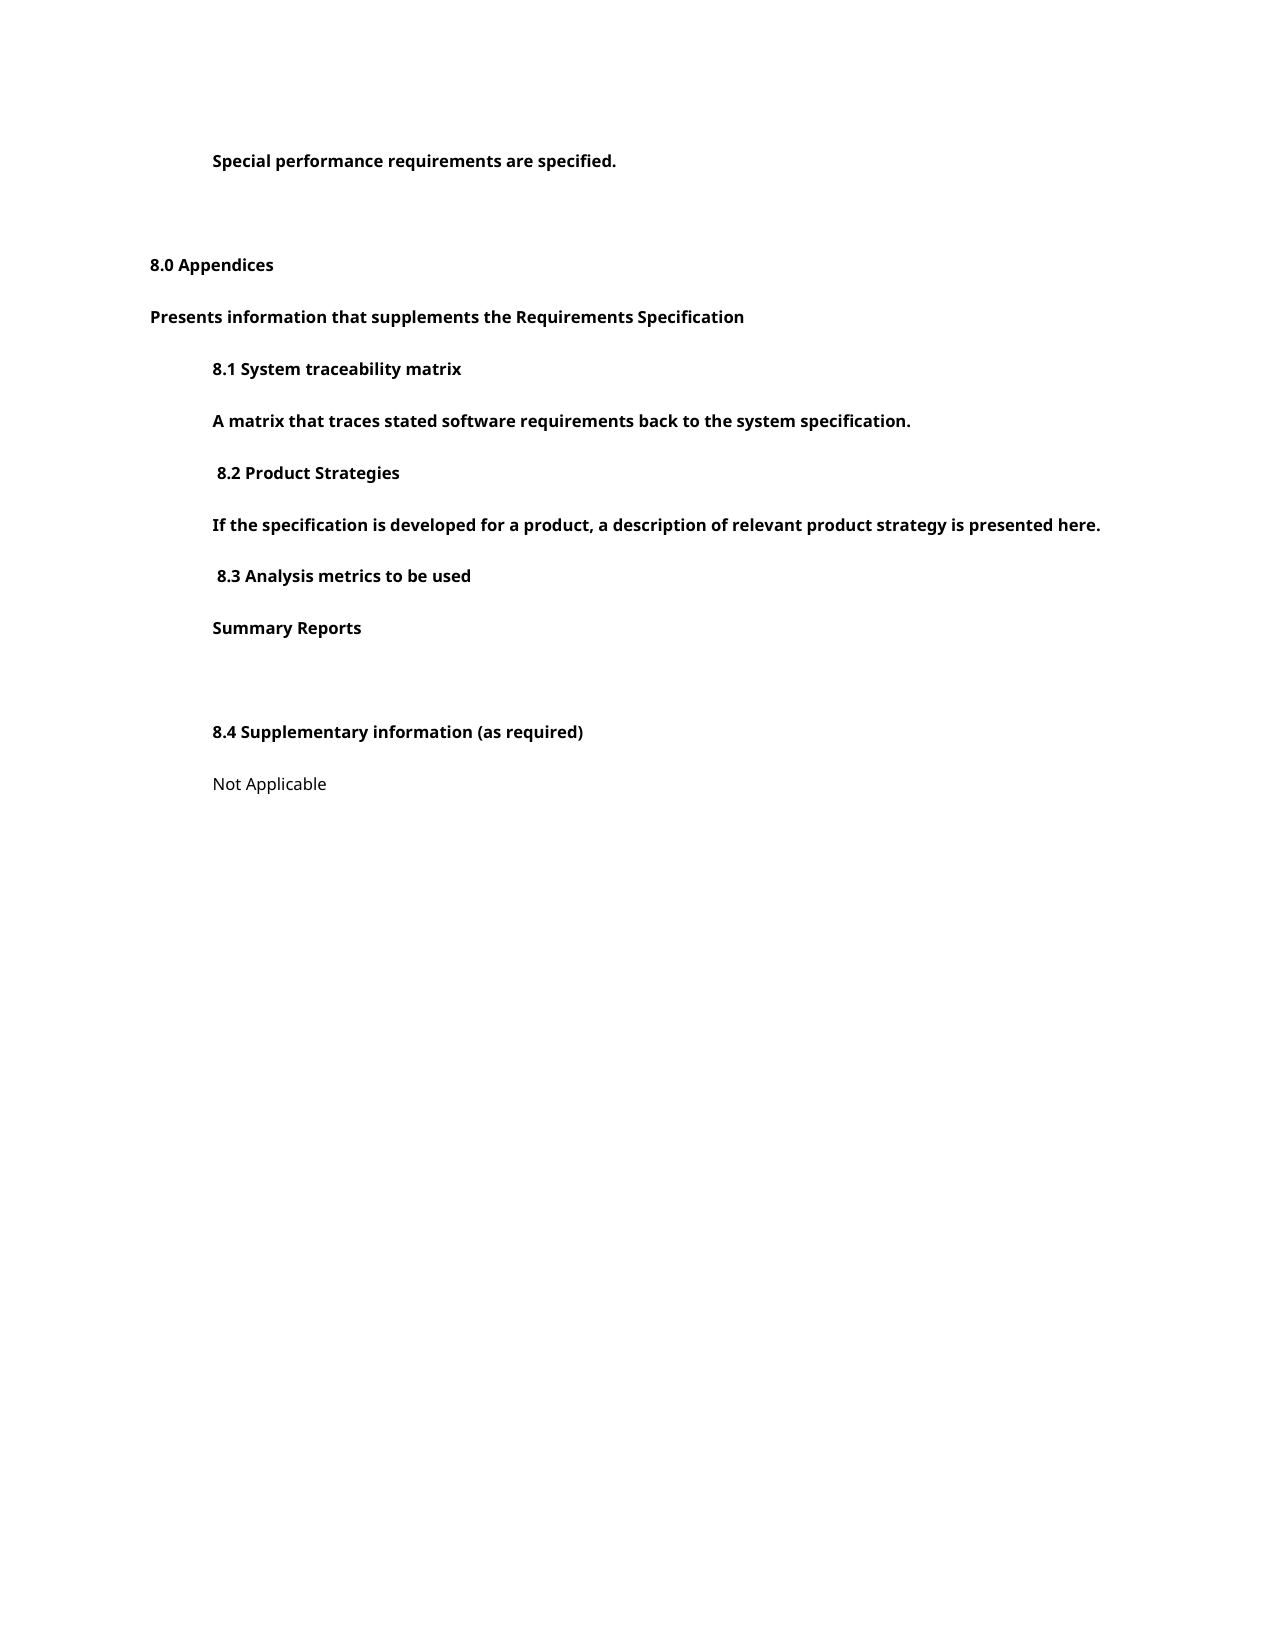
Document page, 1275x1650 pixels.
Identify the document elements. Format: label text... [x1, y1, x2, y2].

text 8.0 Appendices [150, 254, 1125, 276]
text 8.2 Product Strategies [212, 461, 1125, 484]
text Special performance requirements are specified. [212, 150, 1125, 173]
text 8.3 Analysis metrics to be used [212, 565, 1125, 588]
text 8.4 Supplementary information (as required) [212, 721, 1125, 743]
text 8.1 System traceability matrix [212, 357, 1125, 380]
text Not Applicable [212, 772, 1125, 795]
text Summary Reports [212, 617, 1125, 639]
text If the specification is developed for a product, a description of relevant product strategy is presented here. [212, 513, 1125, 536]
text A matrix that traces stated software requirements back to the system specification. [212, 409, 1125, 432]
text Presents information that supplements the Requirements Specification [150, 306, 1125, 328]
